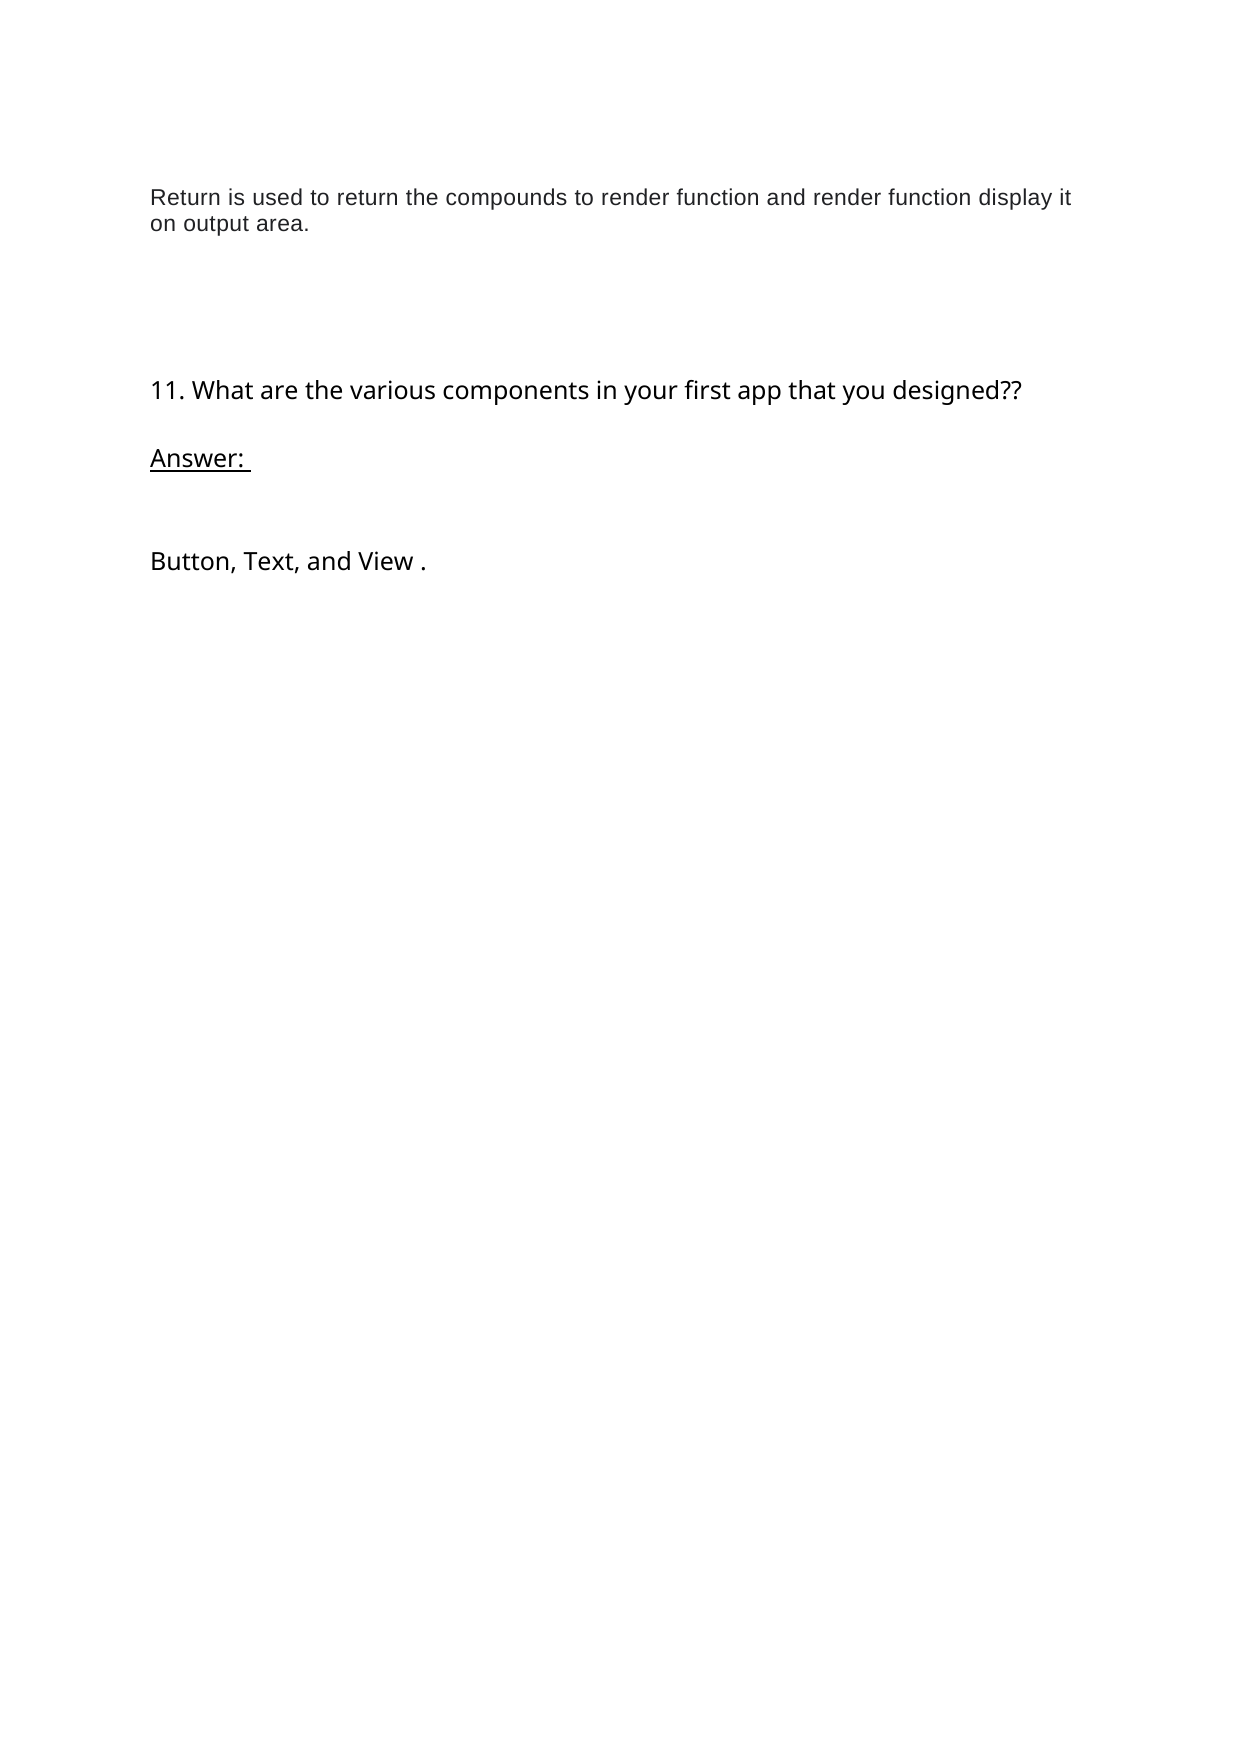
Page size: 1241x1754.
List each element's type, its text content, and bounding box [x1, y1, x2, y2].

text 11. What are the various components in your first app that you designed?? [150, 373, 1090, 407]
text Button, Text, and View . [150, 543, 1090, 577]
text Return is used to return the compounds to render function and render function display it on output area. [310, 184, 1090, 237]
text Answer: [150, 441, 1090, 475]
